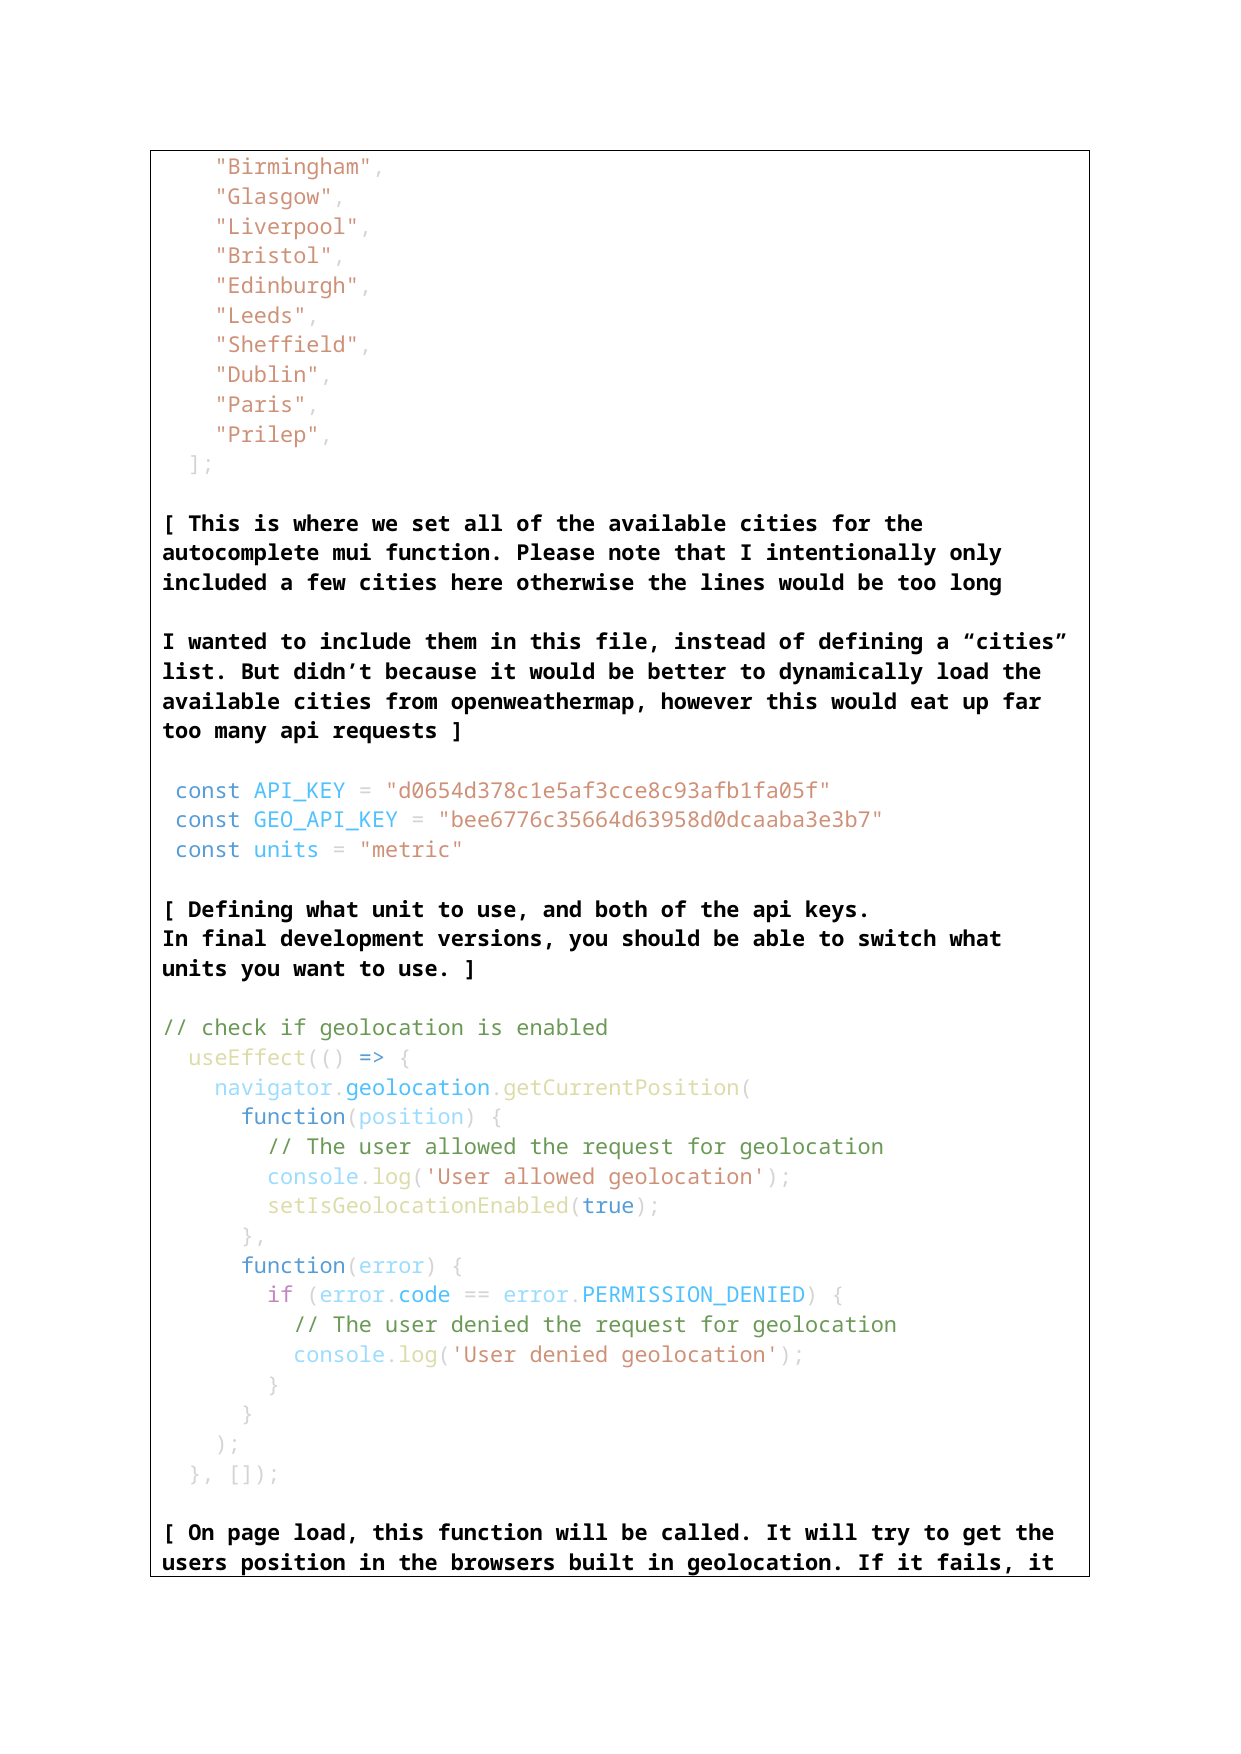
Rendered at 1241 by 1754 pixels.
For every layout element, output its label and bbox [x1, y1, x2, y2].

table_header [151, 151, 1089, 1576]
